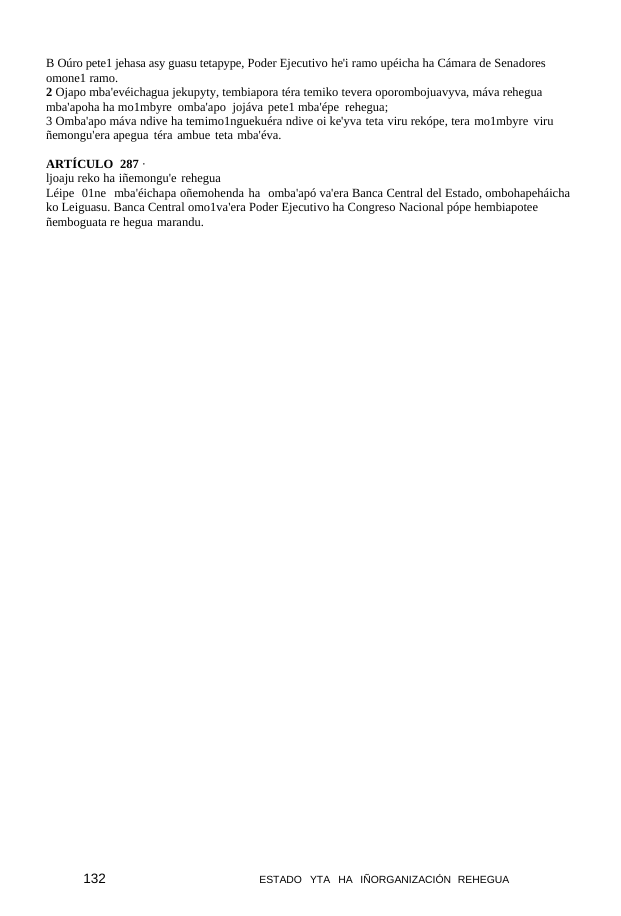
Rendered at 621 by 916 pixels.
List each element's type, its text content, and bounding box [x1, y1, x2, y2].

text 2 Ojapo mba'evéichagua jekupyty, tembiapora téra temiko­ tevera oporombojuavyva, máva rehegua mba'apoha ha mo1mbyre omba'apo jojáva pete1 mba'épe rehegua; [46, 85, 578, 114]
text ljoaju reko ha iñemongu'e rehegua [46, 171, 578, 186]
text 3 Omba'apo máva ndive ha temimo1nguekuéra ndive oi­ ke'yva teta viru rekópe, tera mo1mbyre viru ñemongu'era apegua téra ambue teta mba'éva. [46, 114, 578, 142]
text B Oúro pete1 jehasa asy guasu tetapype, Poder Ejecutivo he'i ramo upéicha ha Cámara de Senadores omone1 ramo. [46, 56, 578, 85]
text ARTÍCULO 287 · [46, 157, 578, 171]
text Léipe 01ne mba'éichapa oñemohenda ha omba'apó­ va'era Banca Central del Estado, ombohapeháicha ko Leiguasu. Banca Central omo1va'era Poder Ejecutivo ha Congreso Nacional pópe hembiapotee ñemboguata re­ hegua marandu. [46, 186, 578, 229]
